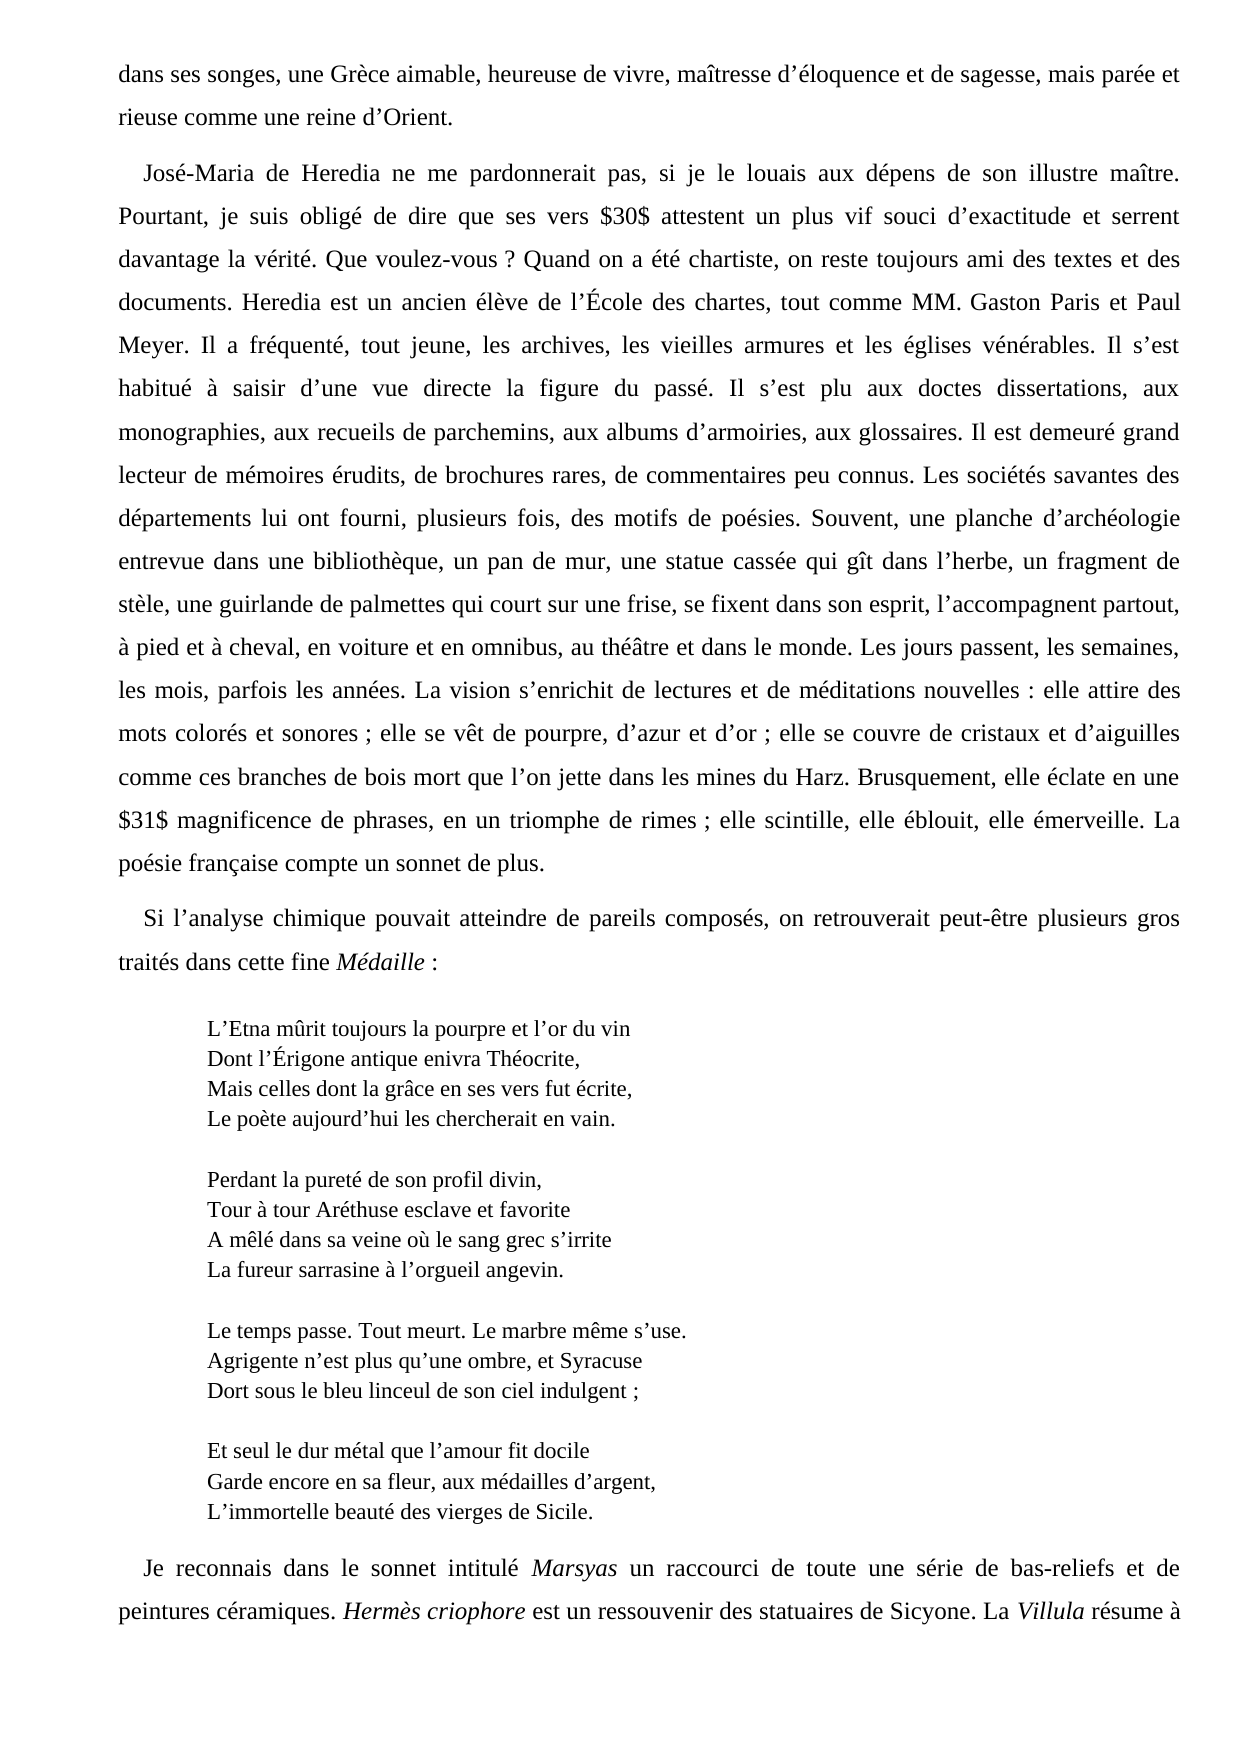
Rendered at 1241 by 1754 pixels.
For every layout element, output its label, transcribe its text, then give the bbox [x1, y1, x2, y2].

text A mêlé dans sa veine où le sang grec s’irrite [207, 1226, 1181, 1252]
text Garde encore en sa fleur, aux médailles d’argent, [207, 1468, 1181, 1494]
text Tour à tour Aréthuse esclave et favorite [207, 1196, 1181, 1222]
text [118, 59, 1181, 131]
text Mais celles dont la grâce en ses vers fut écrite, [207, 1075, 1181, 1101]
text L’Etna mûrit toujours la pourpre et l’or du vin [207, 1015, 1181, 1041]
text Agrigente n’est plus qu’une ombre, et Syracuse [207, 1347, 1181, 1373]
text José-Maria de Heredia ne me pardonnerait pas, si je le louais aux dépens de son illustre maître. Pourtant, je suis obligé de dire que ses vers $30$ attestent un plus vif souci d’exactitude et serrent davantage la vérité. Que voulez-vous ? Quand on a été chartiste, on reste toujours ami des textes et des documents. Heredia est un ancien élève de l’École des chartes, tout comme MM. Gaston Paris et Paul Meyer. Il a fréquenté, tout jeune, les archives, les vieilles armures et les églises vénérables. Il s’est habitué à saisir d’une vue directe la figure du passé. Il s’est plu aux doctes dissertations, aux monographies, aux recueils de parchemins, aux albums d’armoiries, aux glossaires. Il est demeuré grand lecteur de mémoires érudits, de brochures rares, de commentaires peu connus. Les sociétés savantes des départements lui ont fourni, plusieurs fois, des motifs de poésies. Souvent, une planche d’archéologie entrevue dans une bibliothèque, un pan de mur, une statue cassée qui gît dans l’herbe, un fragment de stèle, une guirlande de palmettes qui court sur une frise, se fixent dans son esprit, l’accompagnent partout, à pied et à cheval, en voiture et en omnibus, au théâtre et dans le monde. Les jours passent, les semaines, les mois, parfois les années. La vision s’enrichit de lectures et de méditations nouvelles : elle attire des mots colorés et sonores ; elle se vêt de pourpre, d’azur et d’or ; elle se couvre de cristaux et d’aiguilles comme ces branches de bois mort que l’on jette dans les mines du Harz. Brusquement, elle éclate en une $31$ magnificence de phrases, en un triomphe de rimes ; elle scintille, elle éblouit, elle émerveille. La poésie française compte un sonnet de plus. [118, 158, 1181, 877]
text Dont l’Érigone antique enivra Théocrite, [207, 1045, 1181, 1071]
text Le temps passe. Tout meurt. Le marbre même s’use. [207, 1317, 1181, 1343]
text Si l’analyse chimique pouvait atteindre de pareils composés, on retrouverait peut-être plusieurs gros traités dans cette fine Médaille : [118, 903, 1181, 975]
text Perdant la pureté de son profil divin, [207, 1166, 1181, 1192]
text L’immortelle beauté des vierges de Sicile. [207, 1498, 1181, 1524]
text La fureur sarrasine à l’orgueil angevin. [207, 1256, 1181, 1283]
text Et seul le dur métal que l’amour fit docile [207, 1438, 1181, 1464]
text Le poète aujourd’hui les chercherait en vain. [207, 1105, 1181, 1132]
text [118, 1553, 1181, 1625]
text Dort sous le bleu linceul de son ciel indulgent ; [207, 1377, 1181, 1403]
